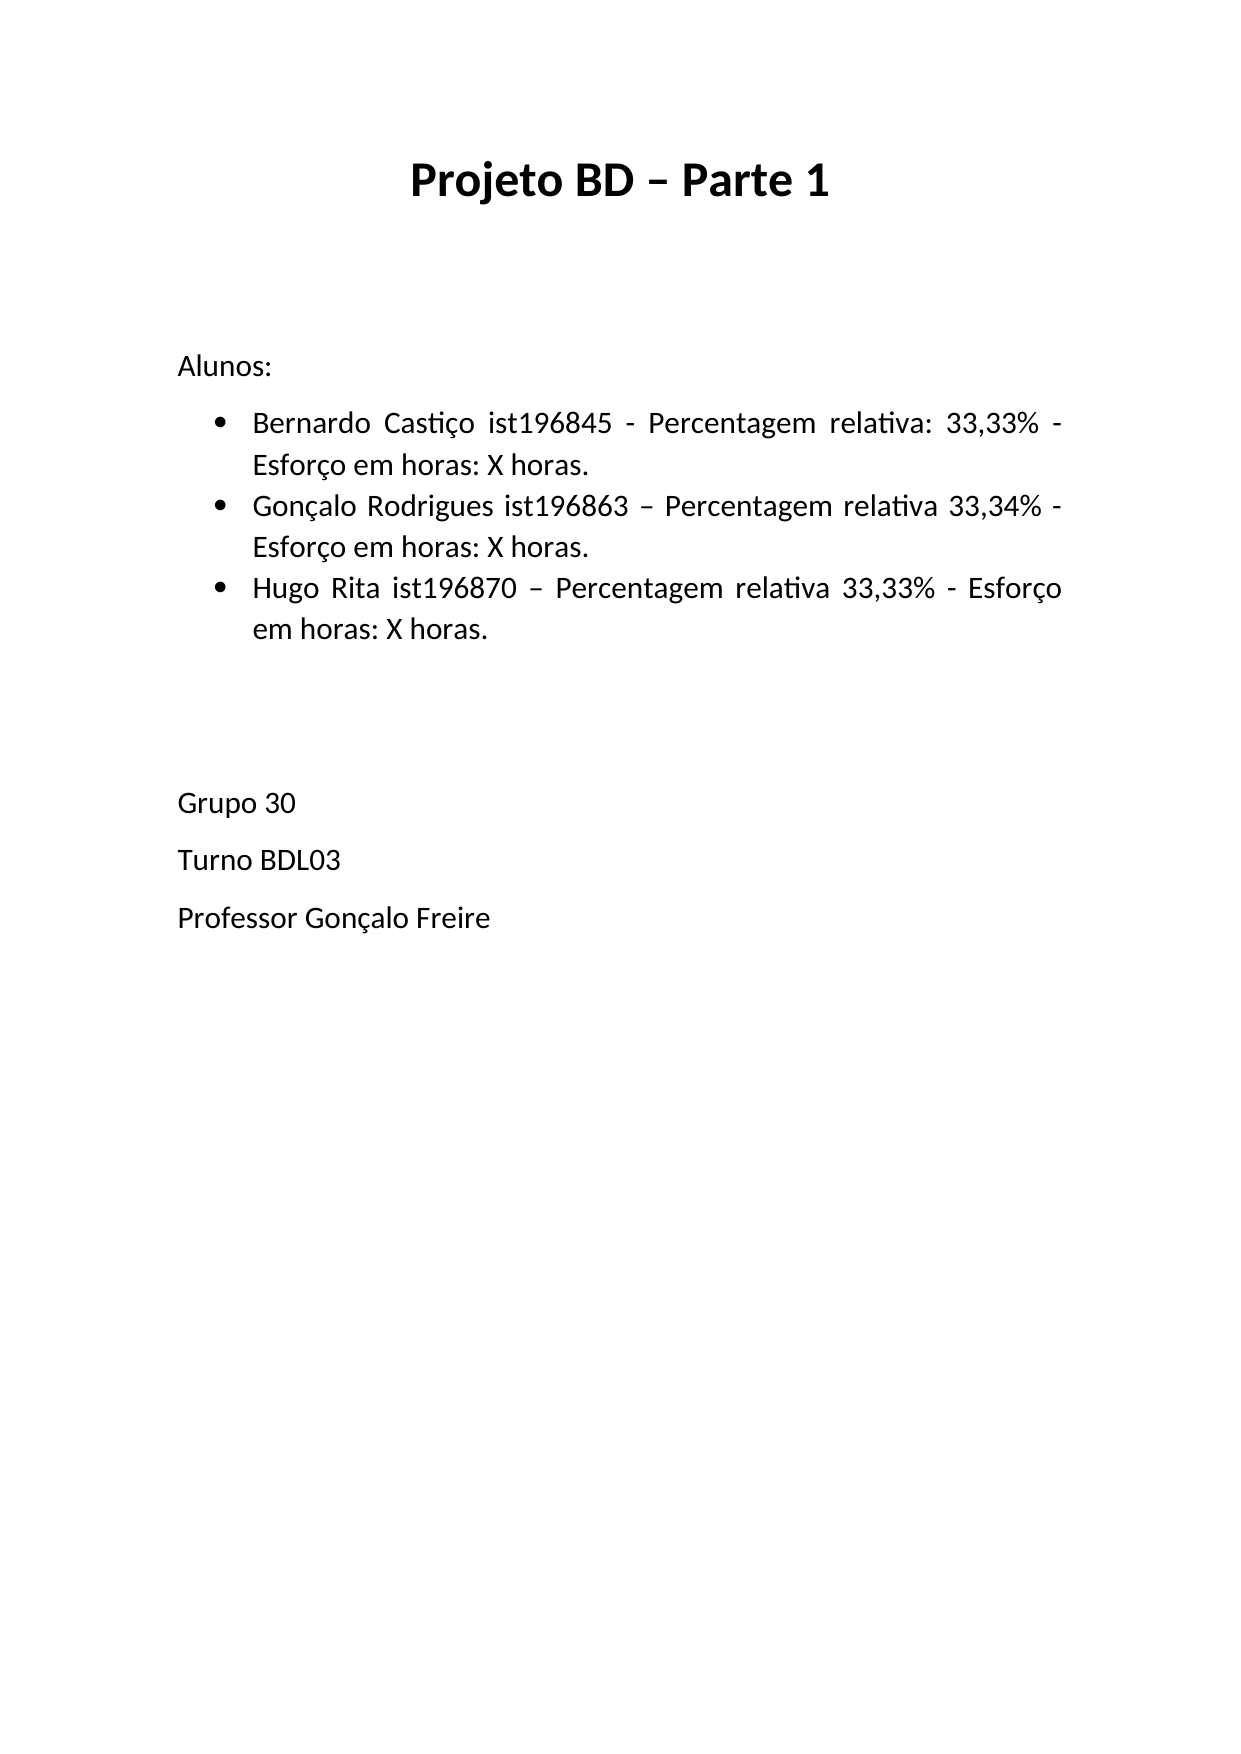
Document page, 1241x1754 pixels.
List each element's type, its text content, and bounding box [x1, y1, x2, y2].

text Turno BDL03 [177, 841, 1063, 879]
text Grupo 30 [177, 783, 1063, 821]
list Bernardo Castiço ist196845 - Percentagem relativa: 33,33% - Esforço em horas: X horas. [215, 403, 1063, 483]
list Hugo Rita ist196870 – Percentagem relativa 33,33% - Esforço em horas: X horas. [215, 568, 1063, 647]
text Professor Gonçalo Freire [177, 898, 1063, 936]
text Alunos: [177, 346, 1063, 384]
list Gonçalo Rodrigues ist196863 – Percentagem relativa 33,34% - Esforço em horas: X horas. [215, 486, 1063, 565]
text Projeto BD – Parte 1 [177, 148, 1063, 209]
